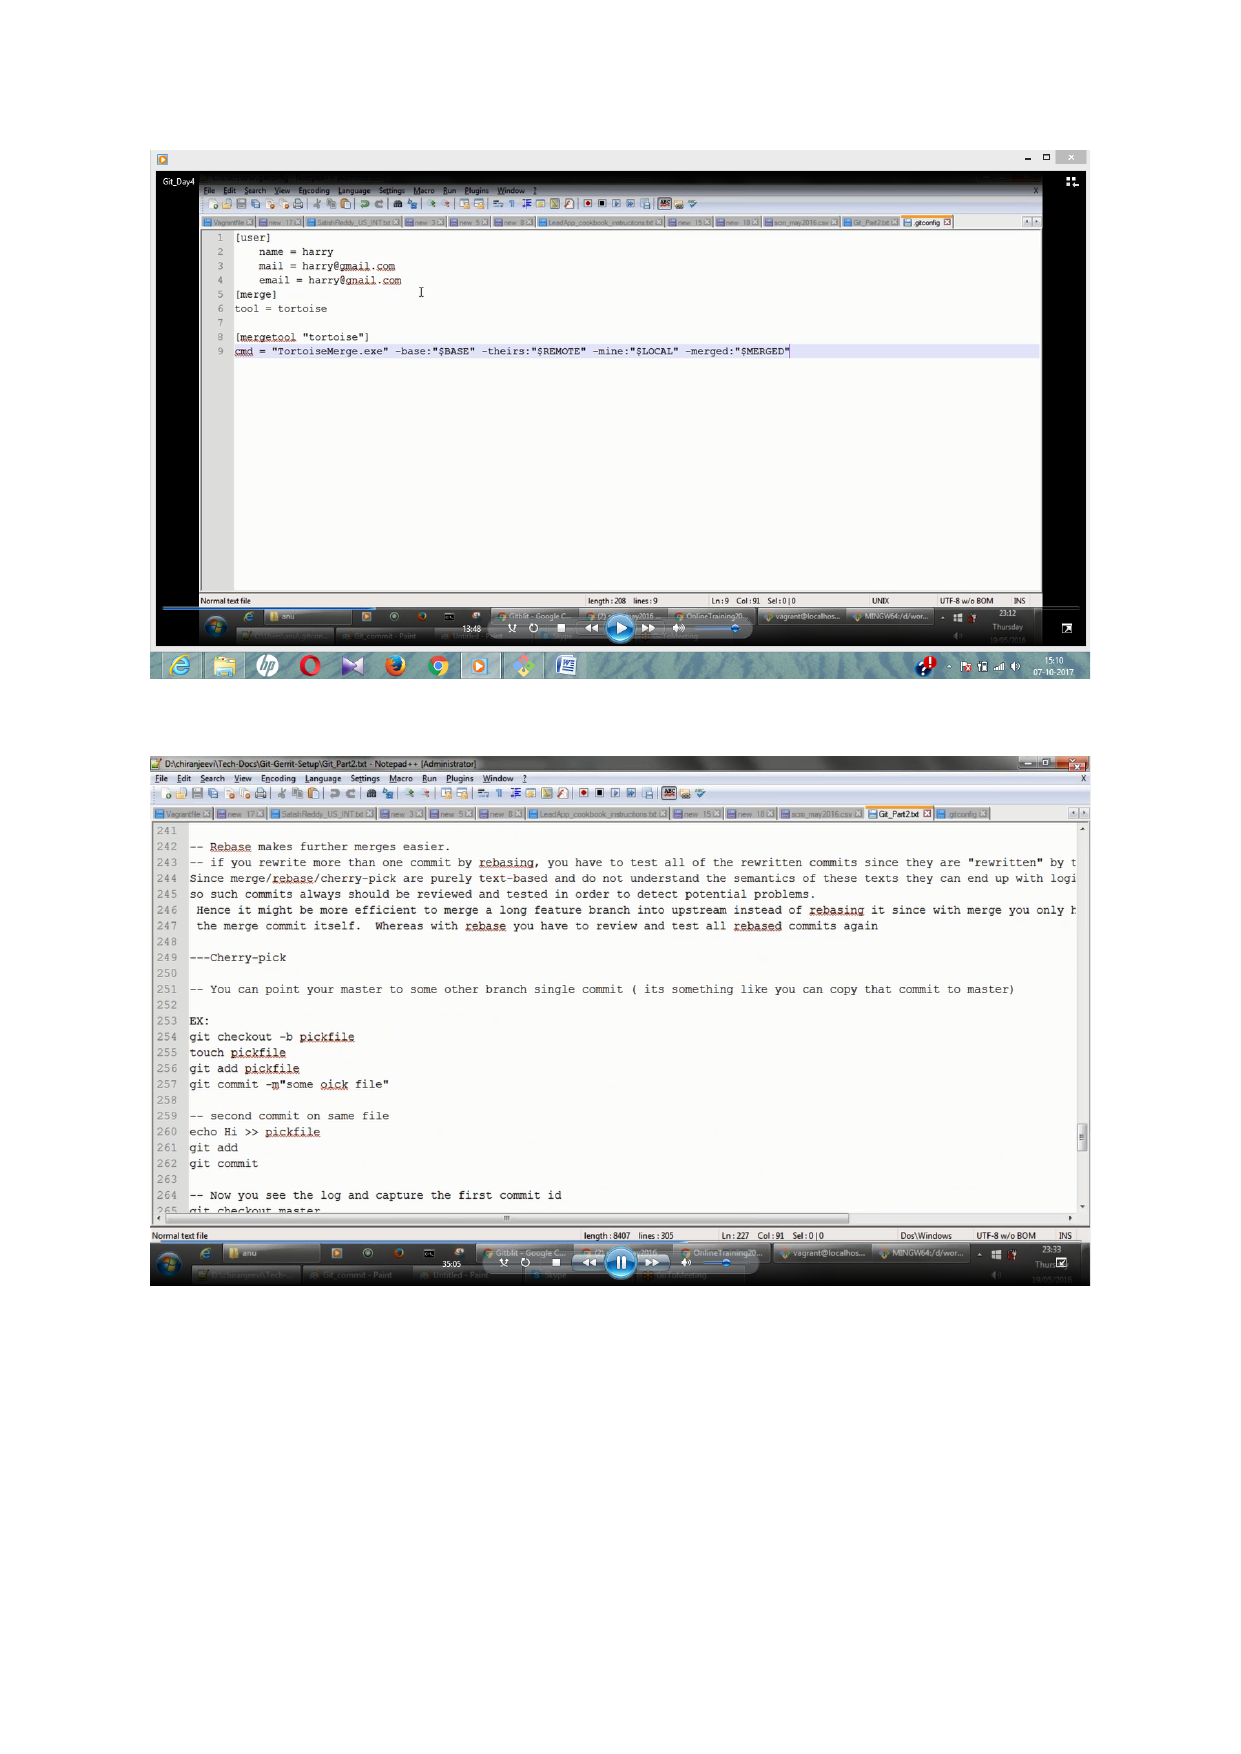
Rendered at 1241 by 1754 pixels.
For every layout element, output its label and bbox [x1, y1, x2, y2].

picture [150, 756, 1091, 1286]
picture [150, 150, 1091, 679]
